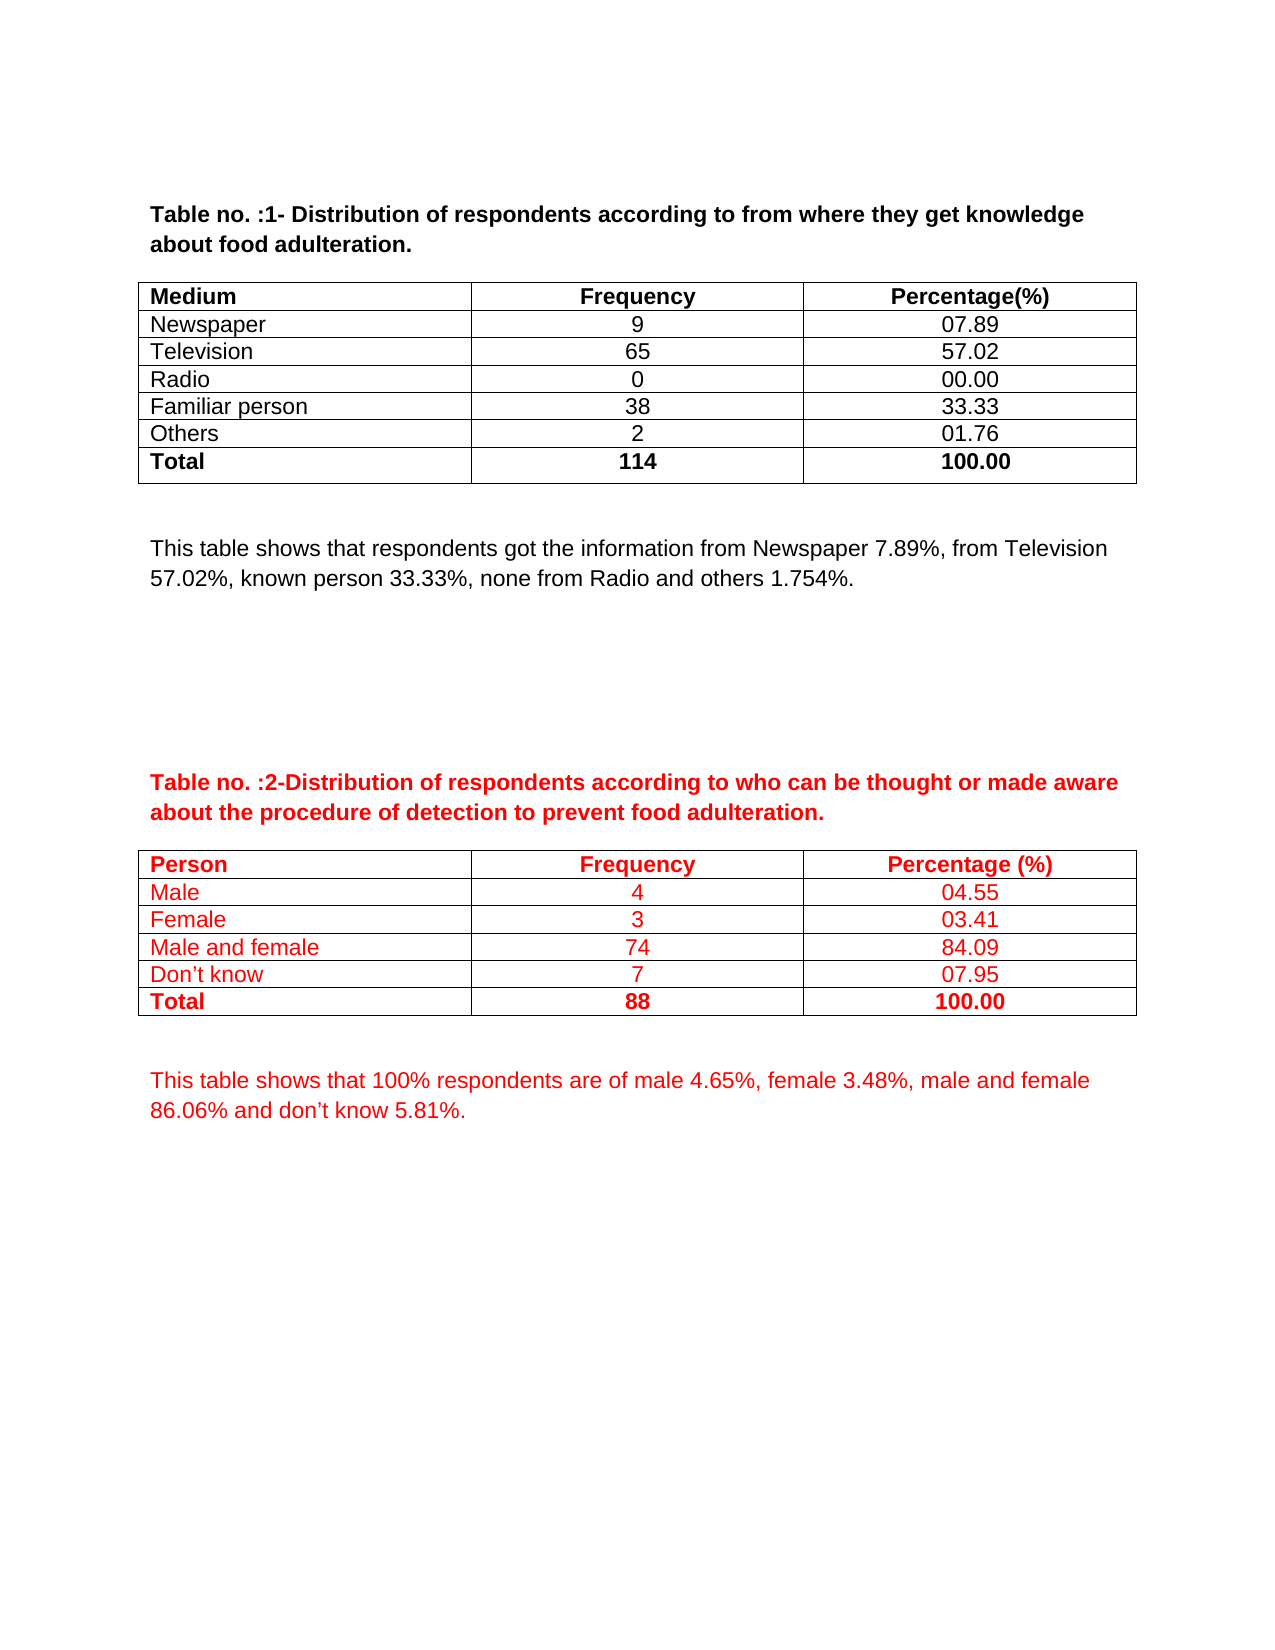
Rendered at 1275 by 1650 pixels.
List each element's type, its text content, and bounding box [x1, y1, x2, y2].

table_header Percentage(%) [804, 283, 1136, 310]
table_cell 38 [472, 393, 803, 419]
table_cell 100.00 [804, 448, 1136, 483]
table_header Frequency [472, 283, 803, 310]
table_header Person [139, 851, 471, 878]
table_cell 07.95 [804, 961, 1136, 987]
table_cell Newspaper [139, 311, 471, 337]
table_cell 57.02 [804, 338, 1136, 364]
table_cell 03.41 [804, 906, 1136, 932]
table_cell Male and female [139, 934, 471, 960]
table_cell 04.55 [804, 879, 1136, 905]
text This table shows that 100% respondents are of male 4.65%, female 3.48%, male and female 86.06% and don’t know 5.81%. [150, 1067, 1125, 1123]
table_cell 65 [472, 338, 803, 364]
text Table no. :1- Distribution of respondents according to from where they get knowledge about food adulteration. [150, 201, 1125, 258]
table_cell 114 [472, 448, 803, 483]
table_header Medium [139, 283, 471, 310]
table_cell 3 [472, 906, 803, 932]
table_cell Don’t know [139, 961, 471, 987]
table_cell Total [139, 988, 471, 1015]
table_cell Familiar person [139, 393, 471, 419]
table_cell 2 [472, 420, 803, 447]
table_cell 100.00 [804, 988, 1136, 1015]
table_cell 7 [472, 961, 803, 987]
table_cell 01.76 [804, 420, 1136, 447]
table_cell Others [139, 420, 471, 447]
table_cell Television [139, 338, 471, 364]
text This table shows that respondents got the information from Newspaper 7.89%, from Television 57.02%, known person 33.33%, none from Radio and others 1.754%. [150, 535, 1125, 591]
table_cell Radio [139, 366, 471, 392]
table_header Frequency [472, 851, 803, 878]
table_cell Male [139, 879, 471, 905]
table_cell Female [139, 906, 471, 932]
table_cell 00.00 [804, 366, 1136, 392]
table_cell Total [139, 448, 471, 483]
text Table no. :2-Distribution of respondents according to who can be thought or made aware about the procedure of detection to prevent food adulteration. [150, 769, 1125, 826]
table_cell 07.89 [804, 311, 1136, 337]
table_cell 74 [472, 934, 803, 960]
table_cell 33.33 [804, 393, 1136, 419]
table_cell 9 [472, 311, 803, 337]
table_cell 4 [472, 879, 803, 905]
table_cell 88 [472, 988, 803, 1015]
table_cell 0 [472, 366, 803, 392]
table_cell 84.09 [804, 934, 1136, 960]
table_header Percentage (%) [804, 851, 1136, 878]
